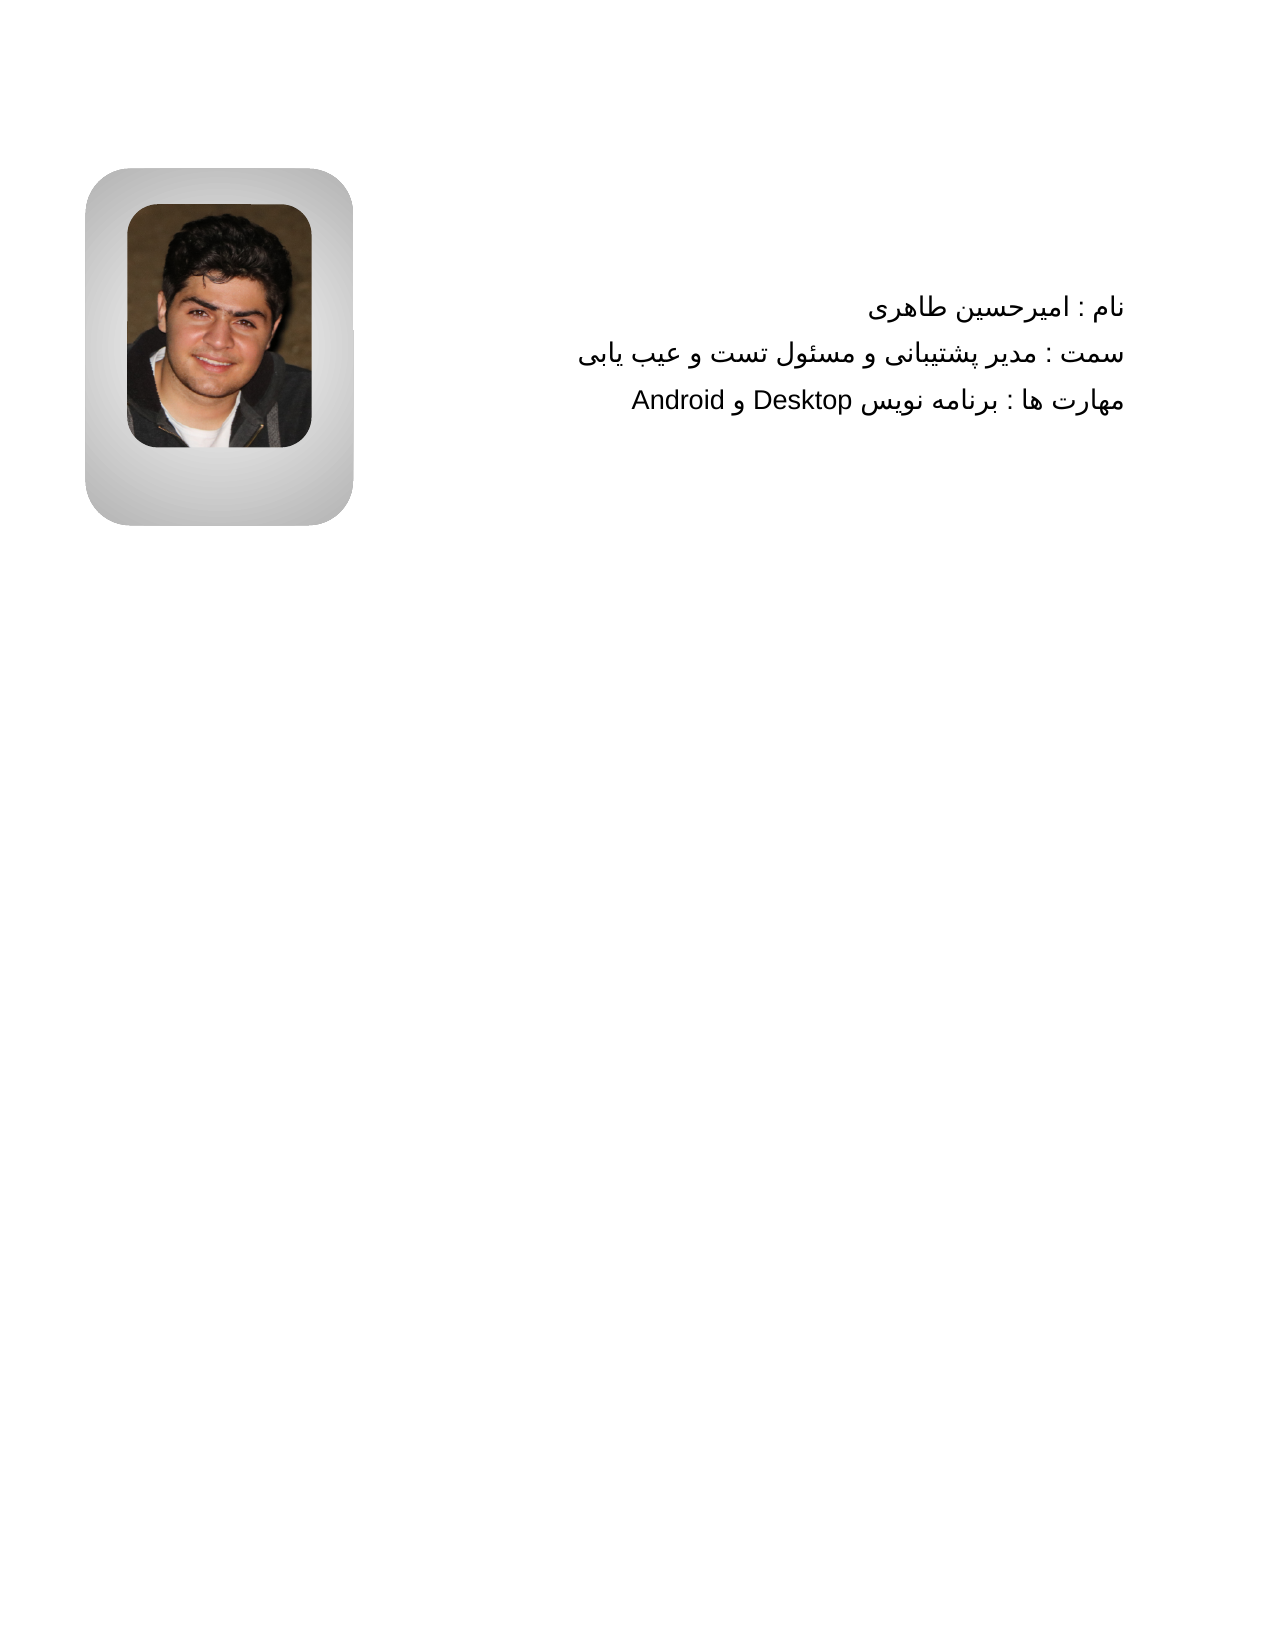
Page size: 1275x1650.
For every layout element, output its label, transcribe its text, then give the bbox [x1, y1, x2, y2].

text نام : امیرحسین طاهری [353, 291, 1125, 322]
text سمت : مدیر پشتیبانی و مسئول تست و عیب یابی [354, 337, 1125, 369]
text مهارت ها : برنامه نویس Desktop و Android [354, 384, 1125, 416]
picture [127, 204, 312, 448]
